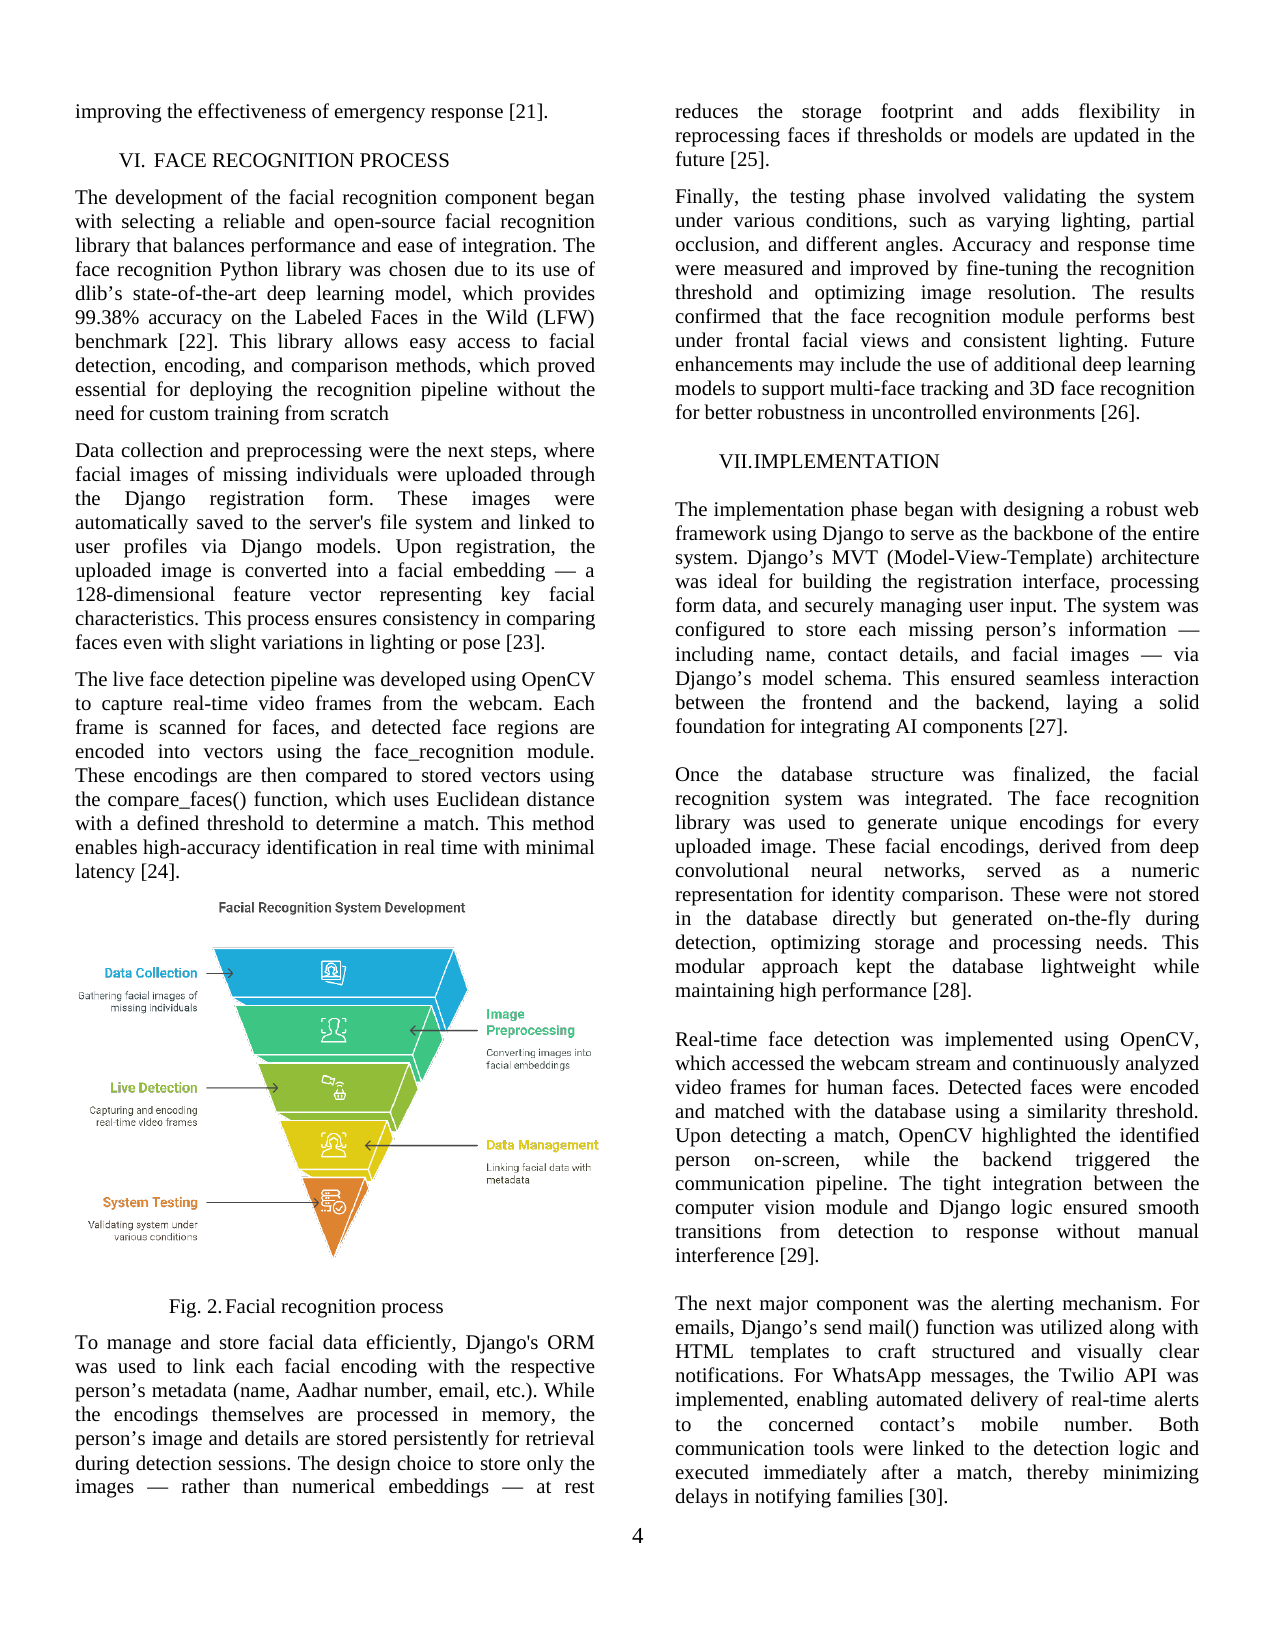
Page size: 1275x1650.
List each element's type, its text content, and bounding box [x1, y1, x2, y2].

text To manage and store facial data efficiently, Django's ORM was used to link each facial encoding with the respective person’s metadata (name, Aadhar number, email, etc.). While the encodings themselves are processed in memory, the person’s image and details are stored persistently for retrieval during detection sessions. The design choice to store only the images — rather than numerical embeddings — at rest reduces the storage footprint and adds flexibility in reprocessing faces if thresholds or models are updated in the future [25]. [75, 1330, 596, 1498]
text Once the database structure was finalized, the facial recognition system was integrated. The face recognition library was used to generate unique encodings for every uploaded image. These facial encodings, derived from deep convolutional neural networks, served as a numeric representation for identity comparison. These were not stored in the database directly but generated on-the-fly during detection, optimizing storage and processing needs. This modular approach kept the database lightweight while maintaining high performance [28]. [675, 762, 1200, 1002]
text Finally, the testing phase involved validating the system under various conditions, such as varying lighting, partial occlusion, and different angles. Accuracy and response time were measured and improved by fine-tuning the recognition threshold and optimizing image resolution. The results confirmed that the face recognition module performs best under frontal facial views and consistent lighting. Future enhancements may include the use of additional deep learning models to support multi-face tracking and 3D face recognition for better robustness in uncontrolled environments [26]. [675, 184, 1196, 424]
picture [75, 895, 600, 1268]
text The live face detection pipeline was developed using OpenCV to capture real-time video frames from the webcam. Each frame is scanned for faces, and detected face regions are encoded into vectors using the face_recognition module. These encodings are then compared to stored vectors using the compare_faces() function, which uses Euclidean distance with a defined threshold to determine a match. This method enables high-accuracy identification in real time with minimal latency [24]. [75, 667, 596, 883]
list FACE RECOGNITION PROCESS [118, 148, 600, 172]
text Data collection and preprocessing were the next steps, where facial images of missing individuals were uploaded through the Django registration form. These images were automatically saved to the server's file system and linked to user profiles via Django models. Upon registration, the uploaded image is converted into a facial embedding — a 128-dimensional feature vector representing key facial characteristics. This process ensures consistency in comparing faces even with slight variations in lighting or pose [23]. [75, 438, 596, 654]
text Fig. 2. Facial recognition process [75, 1293, 600, 1318]
text The next major component was the alerting mechanism. For emails, Django’s send mail() function was utilized along with HTML templates to craft structured and visually clear notifications. For WhatsApp messages, the Twilio API was implemented, enabling automated delivery of real-time alerts to the concerned contact’s mobile number. Both communication tools were linked to the detection logic and executed immediately after a match, thereby minimizing delays in notifying families [30]. [675, 1291, 1200, 1508]
text Real-time face detection was implemented using OpenCV, which accessed the webcam stream and continuously analyzed video frames for human faces. Detected faces were encoded and matched with the database using a similarity threshold. Upon detecting a match, OpenCV highlighted the identified person on-screen, while the backend triggered the communication pipeline. The tight integration between the computer vision module and Django logic ensured smooth transitions from detection to response without manual interference [29]. [675, 1026, 1200, 1267]
text The implementation phase began with designing a robust web framework using Django to serve as the backbone of the entire system. Django’s MVT (Model-View-Template) architecture was ideal for building the registration interface, processing form data, and securely managing user input. The system was configured to store each missing person’s information — including name, contact details, and facial images — via Django’s model schema. This ensured seamless interaction between the frontend and the backend, laying a solid foundation for integrating AI components [27]. [675, 497, 1200, 738]
text The development of the facial recognition component began with selecting a reliable and open-source facial recognition library that balances performance and ease of integration. The face recognition Python library was chosen due to its use of dlib’s state-of-the-art deep learning model, which provides 99.38% accuracy on the Labeled Faces in the Wild (LFW) benchmark [22]. This library allows easy access to facial detection, encoding, and comparison methods, which proved essential for deploying the recognition pipeline without the need for custom training from scratch [75, 184, 596, 425]
text To manage and store facial data efficiently, Django's ORM was used to link each facial encoding with the respective person’s metadata (name, Aadhar number, email, etc.). While the encodings themselves are processed in memory, the person’s image and details are stored persistently for retrieval during detection sessions. The design choice to store only the images — rather than numerical embeddings — at rest reduces the storage footprint and adds flexibility in reprocessing faces if thresholds or models are updated in the future [25]. [675, 99, 1196, 171]
list IMPLEMENTATION [718, 449, 1200, 473]
